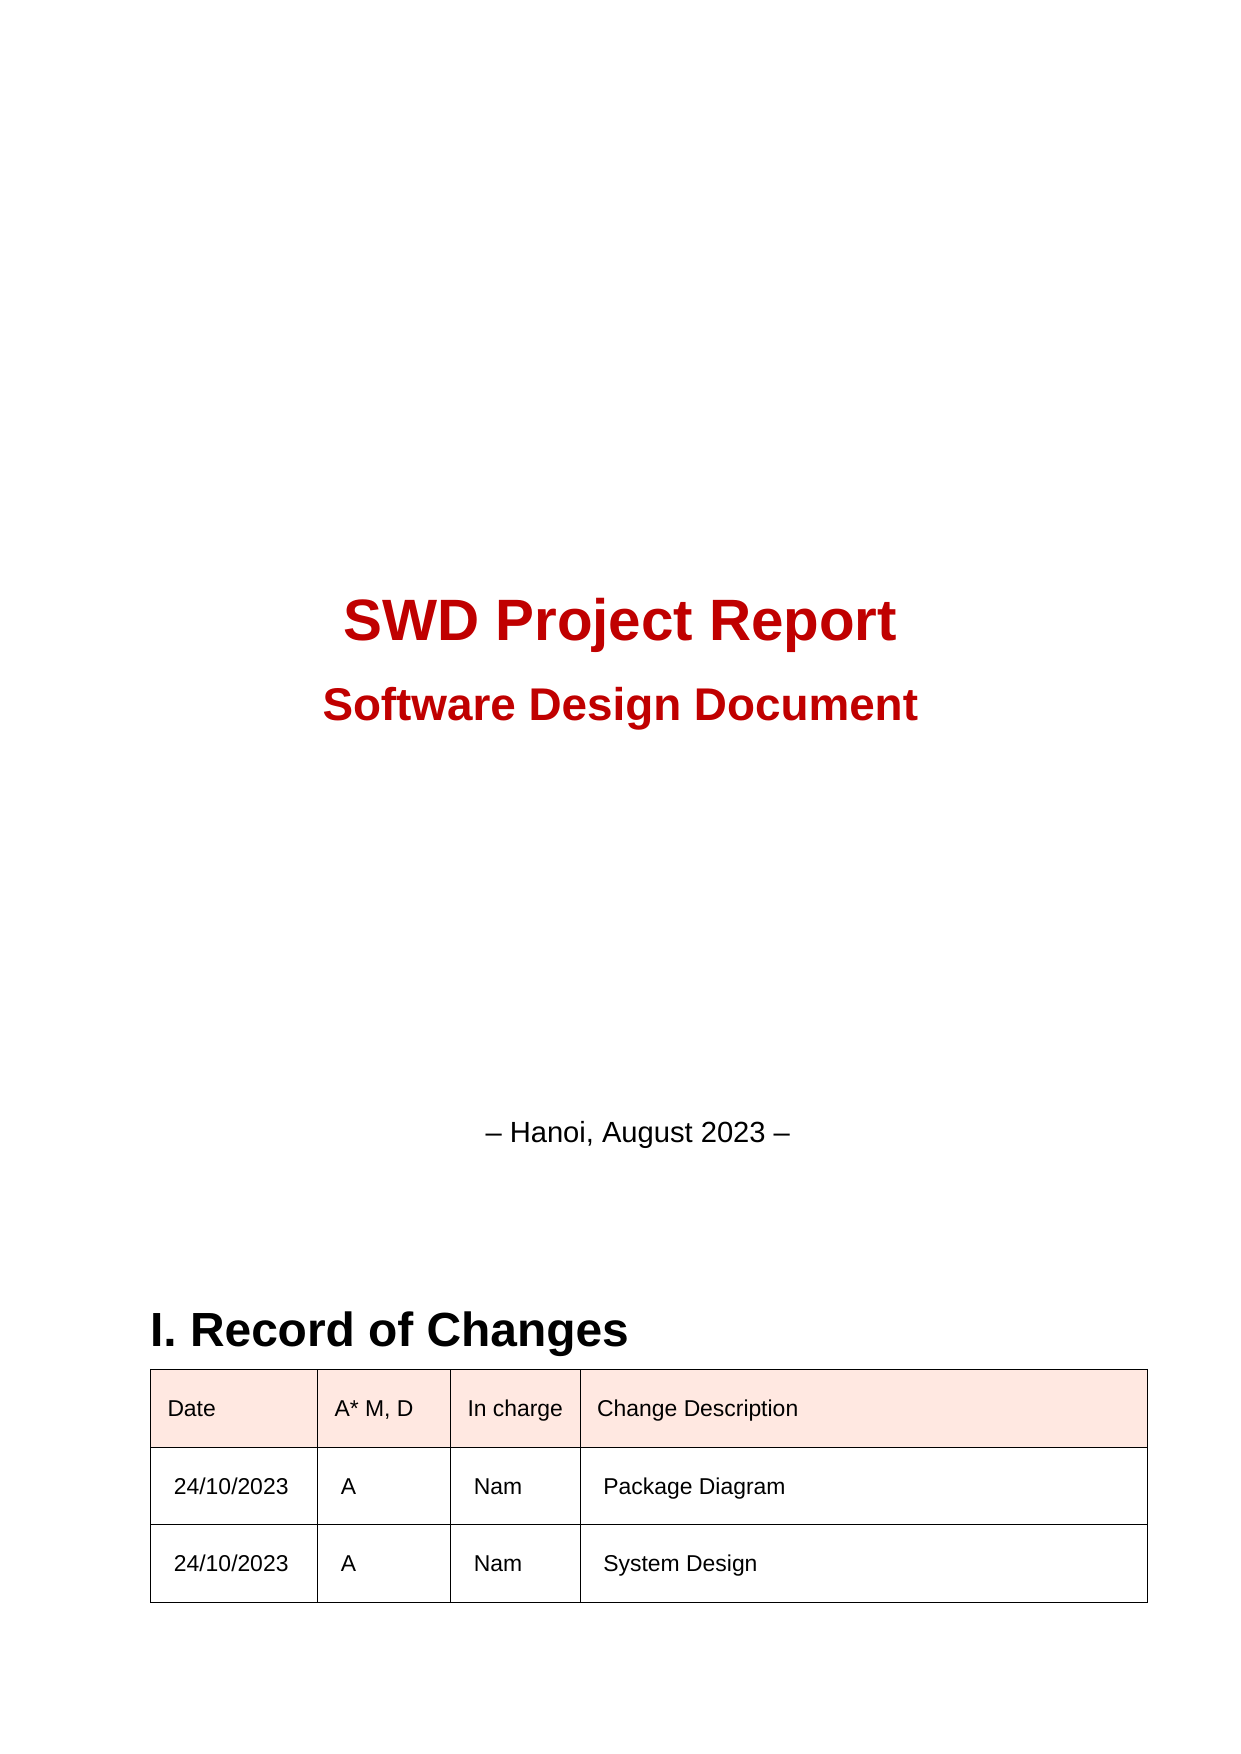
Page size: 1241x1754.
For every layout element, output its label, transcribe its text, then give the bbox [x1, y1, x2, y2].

table_cell A [318, 1448, 450, 1524]
subtitle I. Record of Changes [150, 1301, 1090, 1356]
text Software Design Document [150, 678, 1090, 731]
table_cell 24/10/2023 [151, 1448, 317, 1524]
table_header In charge [451, 1370, 580, 1447]
table_cell System Design [581, 1525, 1147, 1602]
table_cell 24/10/2023 [151, 1525, 317, 1602]
text SWD Project Report [150, 586, 1090, 653]
table_header A* M, D [318, 1370, 450, 1447]
text – Hanoi, August 2023 – [412, 1115, 863, 1149]
table_cell Nam [451, 1525, 580, 1602]
table_header Change Description [581, 1370, 1147, 1447]
table_header Date [151, 1370, 317, 1447]
table_cell Package Diagram [581, 1448, 1147, 1524]
table_cell A [318, 1525, 450, 1602]
table_cell Nam [451, 1448, 580, 1524]
